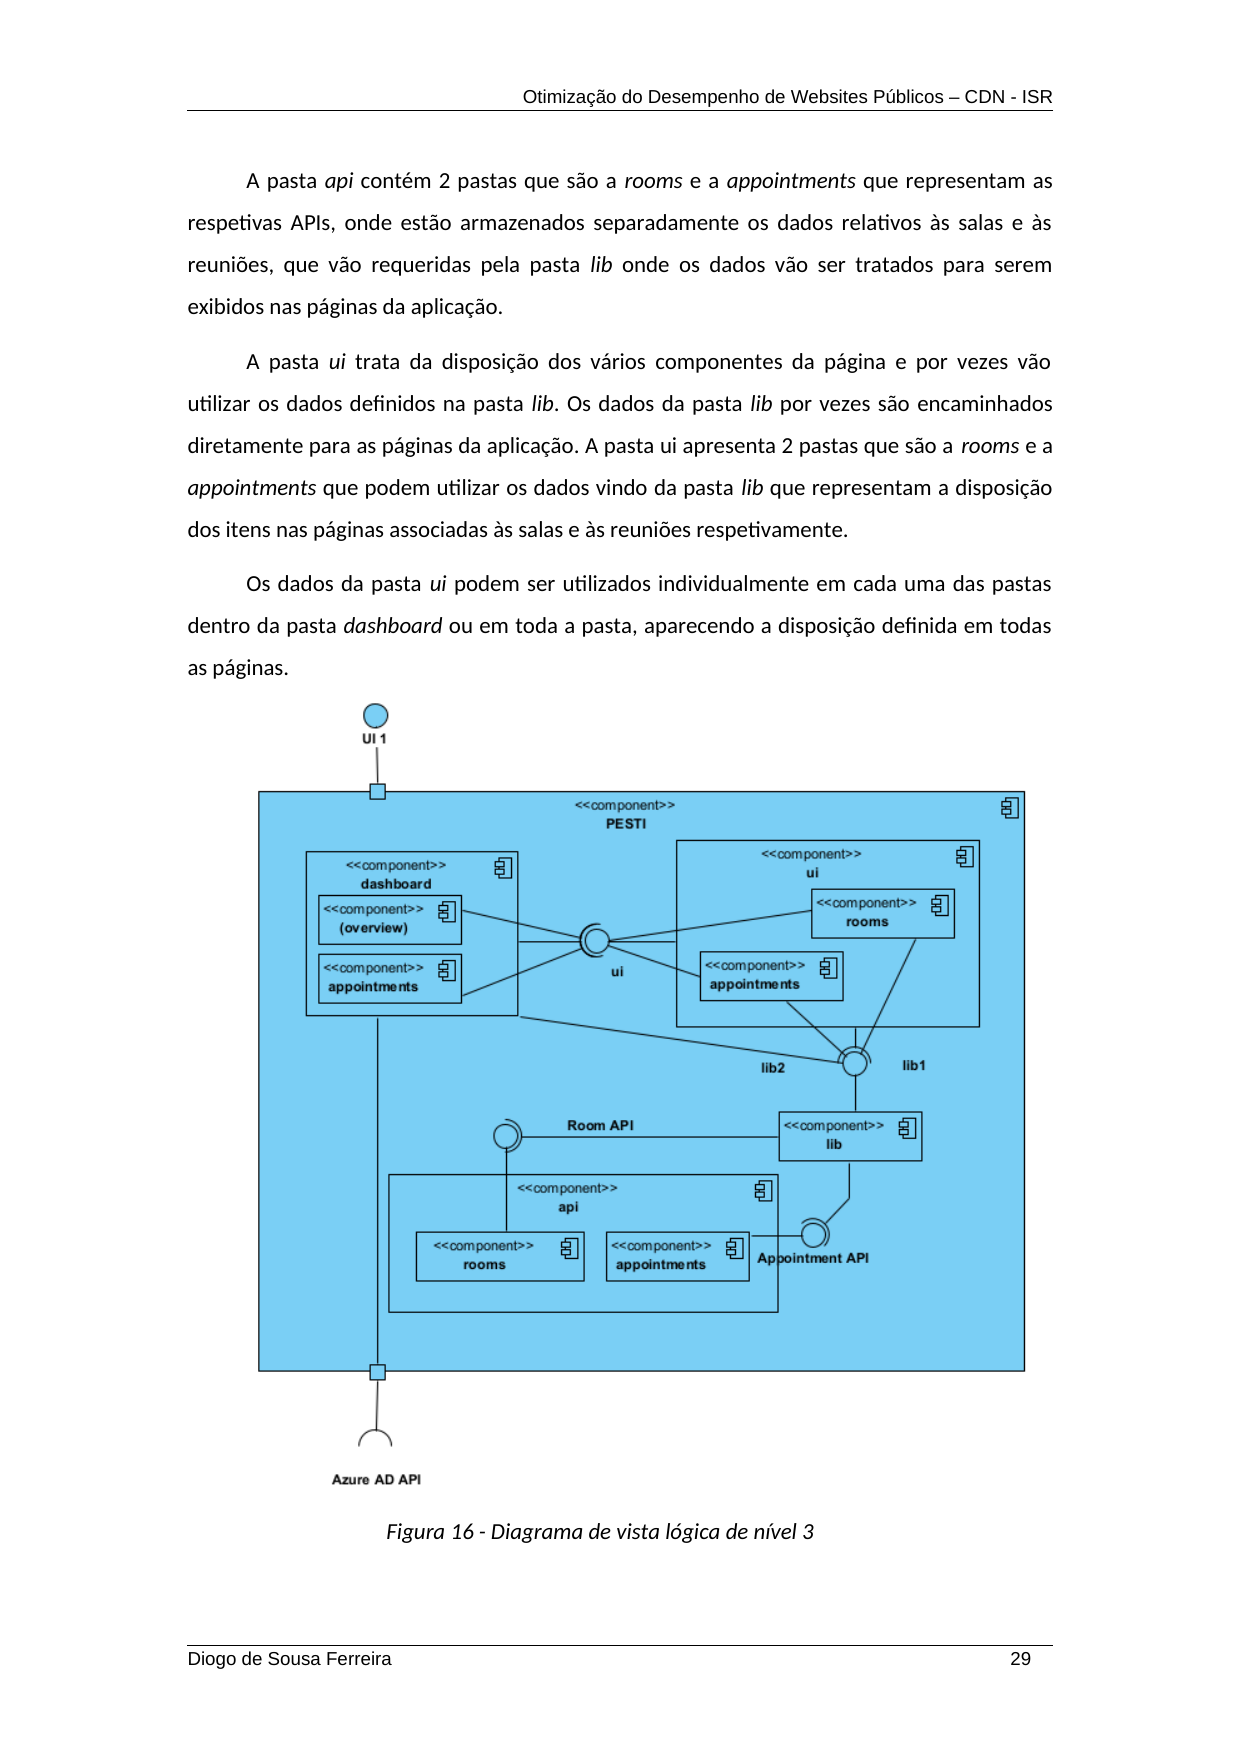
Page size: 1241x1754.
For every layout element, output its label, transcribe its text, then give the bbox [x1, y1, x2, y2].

text A pasta api contém 2 pastas que são a rooms e a appointments que representam as respetivas APIs, onde estão armazenados separadamente os dados relativos às salas e às reuniões, que vão requeridas pela pasta lib onde os dados vão ser tratados para serem exibidos nas páginas da aplicação. [187, 167, 1053, 321]
text Os dados da pasta ui podem ser utilizados individualmente em cada uma das pastas dentro da pasta dashboard ou em toda a pasta, aparecendo a disposição definida em todas as páginas. [187, 569, 1053, 681]
picture [187, 696, 1053, 1497]
text A pasta ui trata da disposição dos vários componentes da página e por vezes vão utilizar os dados definidos na pasta lib. Os dados da pasta lib por vezes são encaminhados diretamente para as páginas da aplicação. A pasta ui apresenta 2 pastas que são a rooms e a appointments que podem utilizar os dados vindo da pasta lib que representam a disposição dos itens nas páginas associadas às salas e às reuniões respetivamente. [187, 347, 1053, 543]
